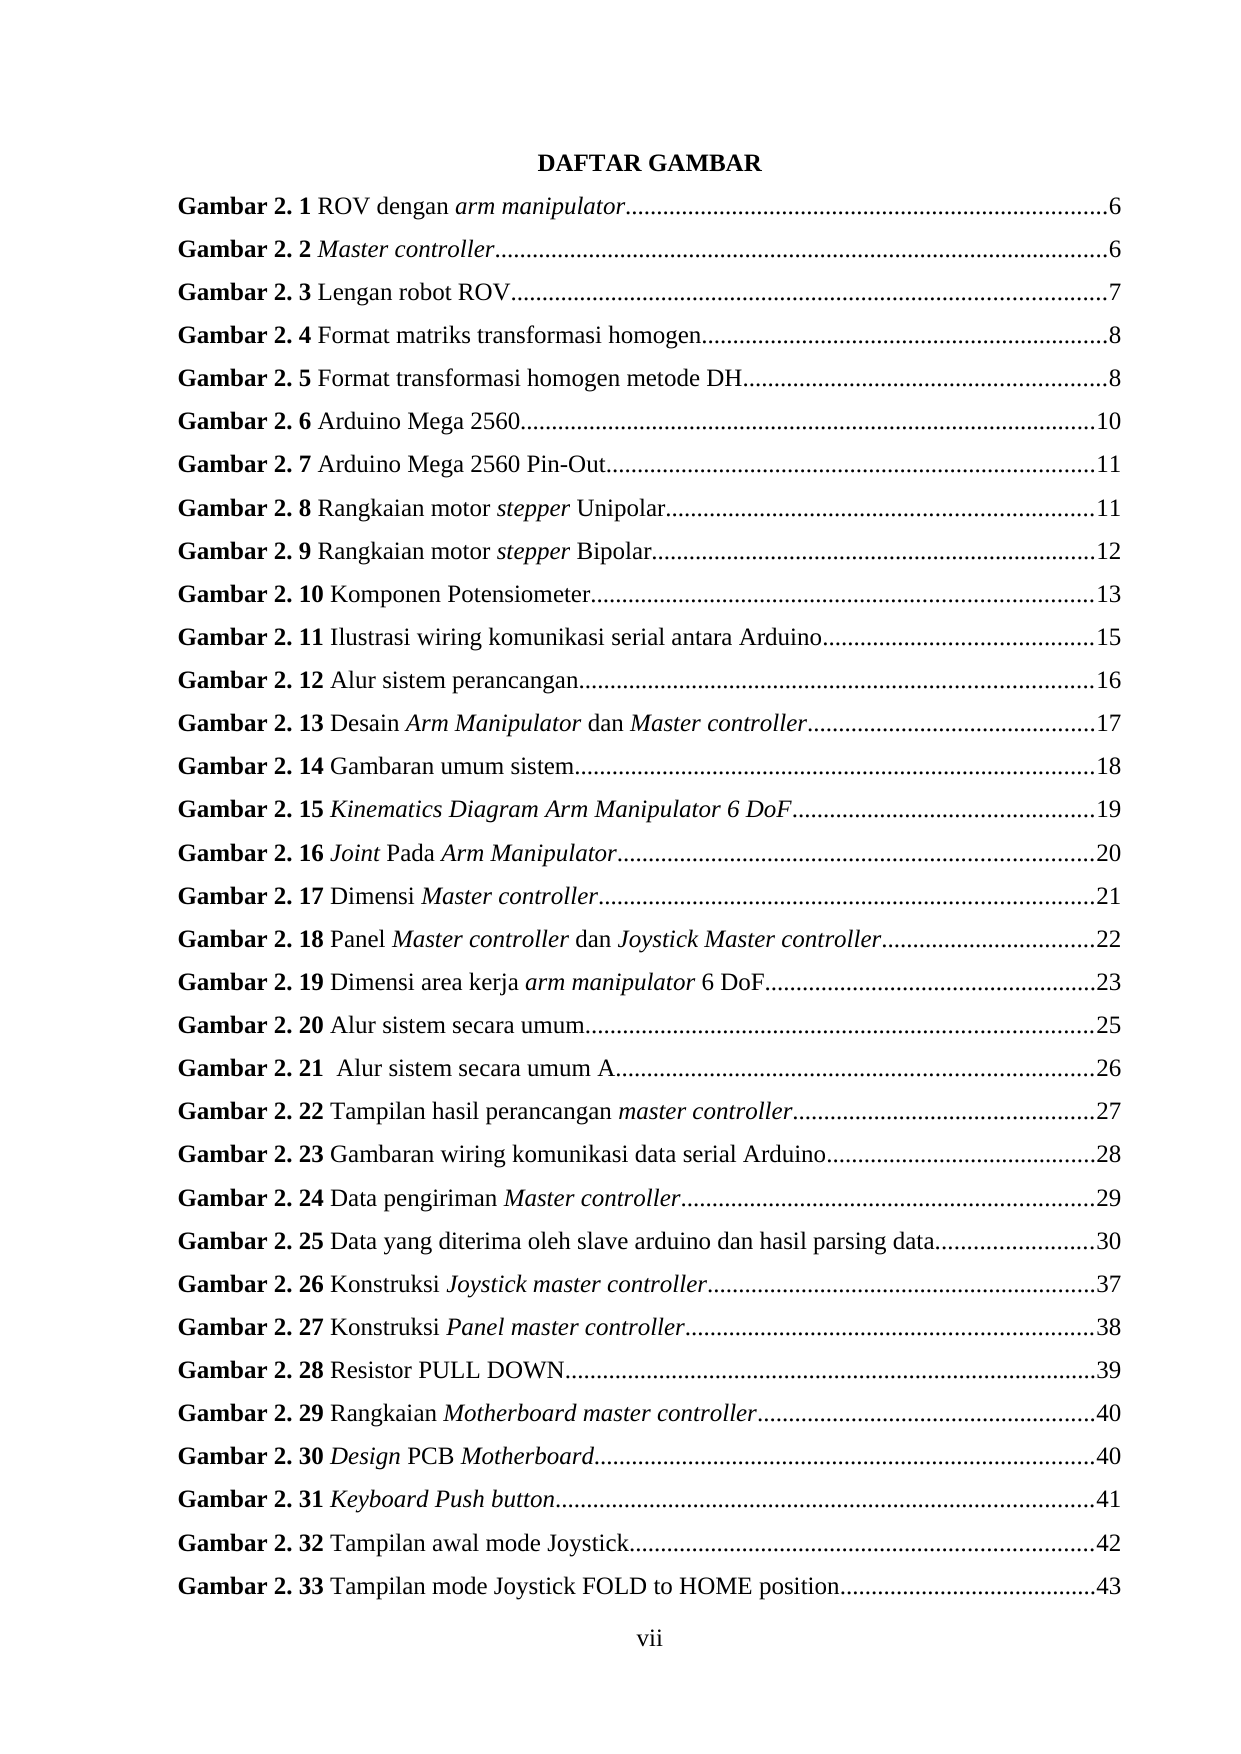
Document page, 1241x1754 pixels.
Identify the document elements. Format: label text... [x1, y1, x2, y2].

text Gambar 2. 26 Konstruksi Joystick master controller 37 [177, 1269, 1122, 1298]
text Gambar 2. 9 Rangkaian motor stepper Bipolar 12 [651, 536, 1122, 564]
text Gambar 2. 15 Kinematics Diagram Arm Manipulator 6 DoF 19 [177, 794, 1122, 823]
text Gambar 2. 23 Gambaran wiring komunikasi data serial Arduino 28 [177, 1139, 1122, 1168]
text Gambar 2. 24 Data pengiriman Master controller 29 [177, 1183, 1122, 1211]
text Gambar 2. 31 Keyboard Push button 41 [177, 1484, 1122, 1513]
text Gambar 2. 11 Ilustrasi wiring komunikasi serial antara Arduino 15 [177, 622, 1122, 651]
text Gambar 2. 25 Data yang diterima oleh slave arduino dan hasil parsing data 30 [177, 1226, 1122, 1254]
text Gambar 2. 29 Rangkaian Motherboard master controller 40 [177, 1398, 1122, 1427]
text Gambar 2. 12 Alur sistem perancangan 16 [177, 665, 1122, 694]
text Gambar 2. 5 Format transformasi homogen metode DH 8 [177, 363, 1122, 392]
text Gambar 2. 33 Tampilan mode Joystick FOLD to HOME position 43 [177, 1571, 1122, 1599]
text Gambar 2. 1 ROV dengan arm manipulator 6 [177, 191, 1122, 219]
text Gambar 2. 6 Arduino Mega 2560 10 [177, 406, 1122, 435]
text Gambar 2. 30 Design PCB Motherboard 40 [177, 1441, 1122, 1470]
text Gambar 2. 13 Desain Arm Manipulator dan Master controller 17 [177, 708, 1122, 737]
text Gambar 2. 32 Tampilan awal mode Joystick 42 [177, 1528, 1122, 1556]
text Gambar 2. 20 Alur sistem secara umum 25 [177, 1010, 1122, 1039]
text Gambar 2. 10 Komponen Potensiometer 13 [177, 579, 1122, 608]
text Gambar 2. 8 Rangkaian motor stepper Unipolar 11 [665, 493, 1122, 521]
text Gambar 2. 4 Format matriks transformasi homogen 8 [177, 320, 1122, 349]
text Gambar 2. 3 Lengan robot ROV 7 [177, 277, 1122, 306]
text Gambar 2. 8 Rangkaian motor stepper Unipolar 11 [177, 493, 318, 521]
text Gambar 2. 18 Panel Master controller dan Joystick Master controller 22 [177, 924, 1122, 953]
text Gambar 2. 28 Resistor PULL DOWN 39 [177, 1355, 1122, 1384]
text Gambar 2. 7 Arduino Mega 2560 Pin-Out 11 [177, 449, 1122, 478]
text Gambar 2. 14 Gambaran umum sistem 18 [177, 751, 1122, 780]
text Gambar 2. 9 Rangkaian motor stepper Bipolar 12 [177, 536, 318, 564]
text Gambar 2. 22 Tampilan hasil perancangan master controller 27 [177, 1096, 1122, 1125]
text Gambar 2. 16 Joint Pada Arm Manipulator 20 [177, 838, 1122, 866]
text Gambar 2. 19 Dimensi area kerja arm manipulator 6 DoF 23 [177, 967, 1122, 996]
text Gambar 2. 21 Alur sistem secara umum A 26 [177, 1053, 1122, 1082]
text Gambar 2. 17 Dimensi Master controller 21 [177, 881, 1122, 909]
text Gambar 2. 27 Konstruksi Panel master controller 38 [177, 1312, 1122, 1341]
text Gambar 2. 2 Master controller 6 [177, 234, 1122, 263]
subtitle DAFTAR GAMBAR [177, 148, 1122, 176]
